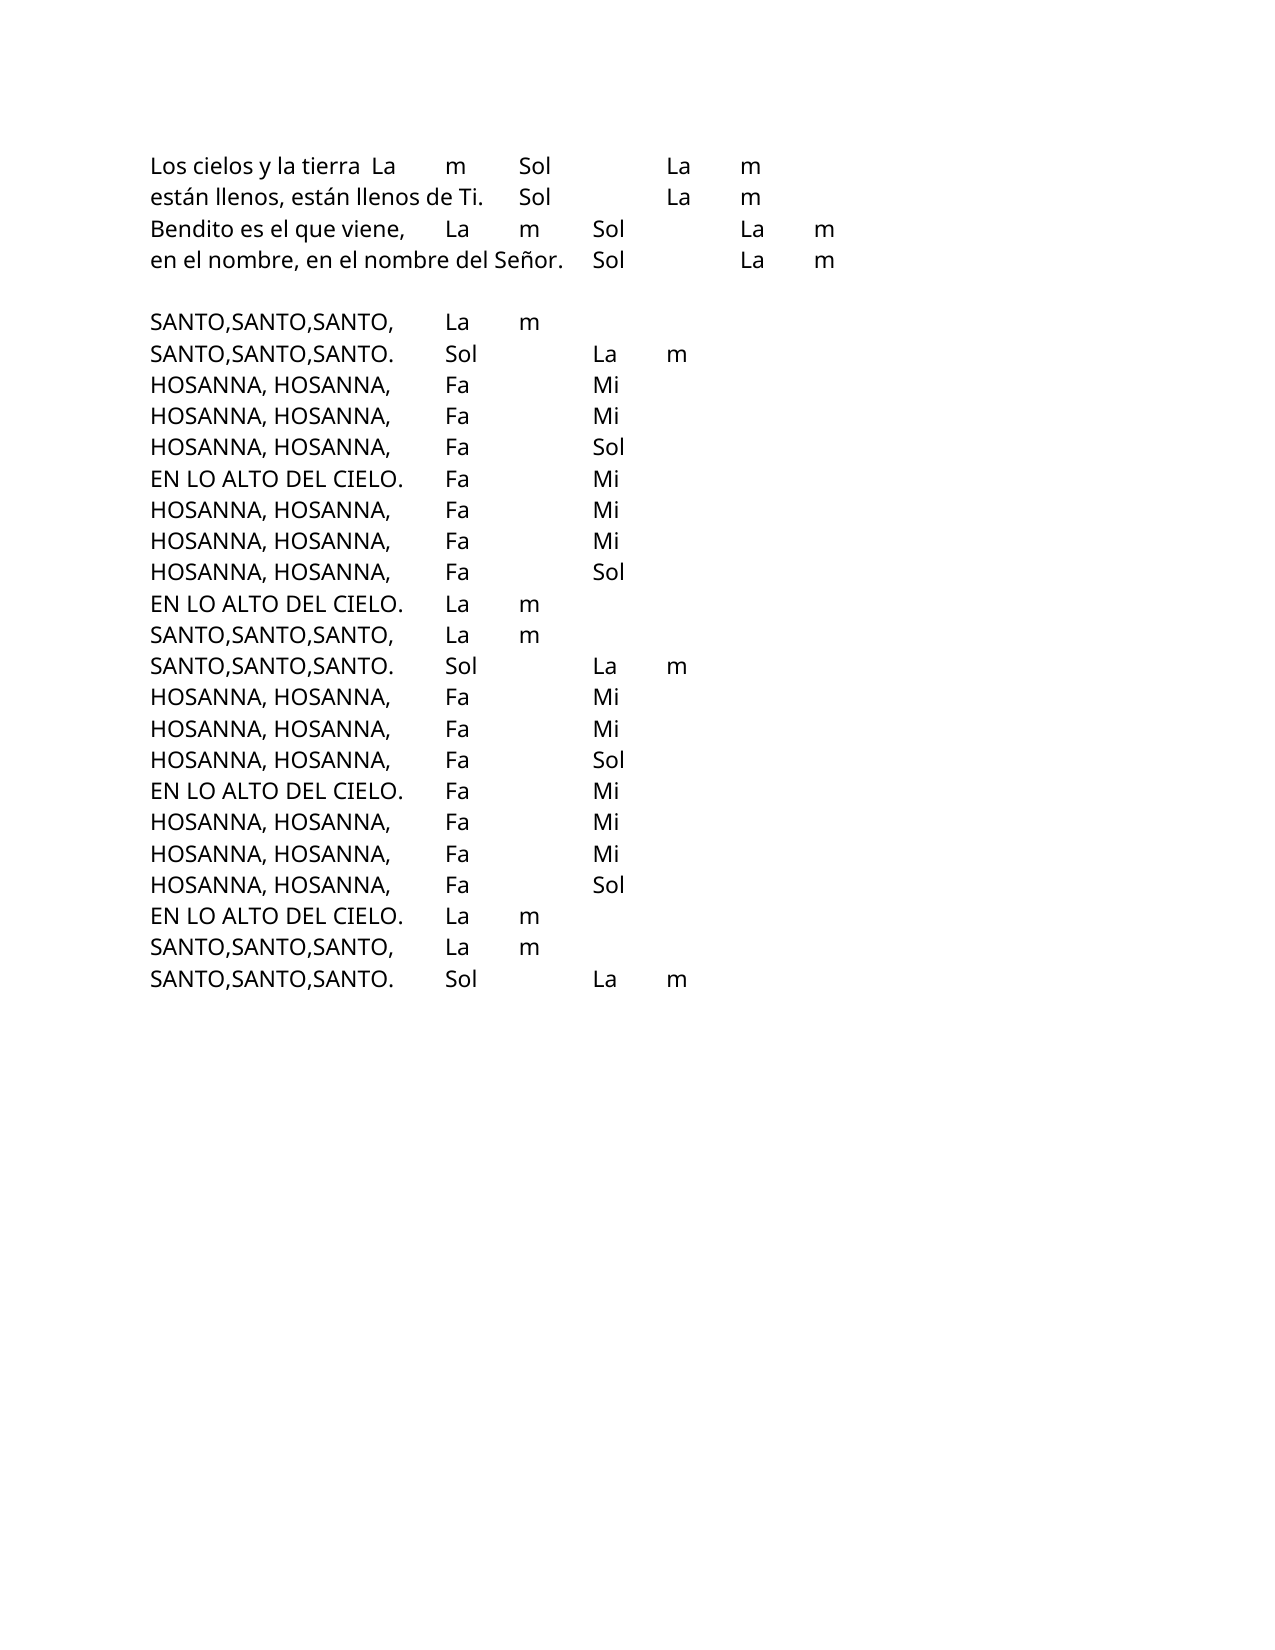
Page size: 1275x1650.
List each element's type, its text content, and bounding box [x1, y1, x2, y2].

text EN LO ALTO DEL CIELO. Fa Mi [150, 775, 1125, 806]
text en el nombre, en el nombre del Señor. Sol La m [150, 244, 1125, 275]
text SANTO,SANTO,SANTO, La m [150, 619, 1125, 650]
text SANTO,SANTO,SANTO, La m [150, 306, 1125, 337]
text HOSANNA, HOSANNA, Fa Mi [150, 712, 1125, 744]
text HOSANNA, HOSANNA, Fa Mi [150, 369, 1125, 400]
text HOSANNA, HOSANNA, Fa Mi [150, 525, 1125, 556]
text están llenos, están llenos de Ti. Sol La m [150, 181, 1125, 212]
text SANTO,SANTO,SANTO, La m [150, 931, 1125, 962]
text Bendito es el que viene, La m Sol La m [150, 212, 1125, 244]
text HOSANNA, HOSANNA, Fa Sol [150, 556, 1125, 587]
text HOSANNA, HOSANNA, Fa Mi [150, 837, 1125, 869]
text EN LO ALTO DEL CIELO. Fa Mi [150, 462, 1125, 494]
text EN LO ALTO DEL CIELO. La m [150, 900, 1125, 931]
text HOSANNA, HOSANNA, Fa Sol [150, 744, 1125, 775]
text SANTO,SANTO,SANTO. Sol La m [150, 962, 1125, 994]
text HOSANNA, HOSANNA, Fa Mi [150, 400, 1125, 431]
text Los cielos y la tierra La m Sol La m [150, 150, 1125, 181]
text HOSANNA, HOSANNA, Fa Mi [150, 681, 1125, 712]
text EN LO ALTO DEL CIELO. La m [150, 587, 1125, 619]
text HOSANNA, HOSANNA, Fa Mi [150, 494, 1125, 525]
text HOSANNA, HOSANNA, Fa Sol [150, 431, 1125, 462]
text HOSANNA, HOSANNA, Fa Sol [150, 869, 1125, 900]
text SANTO,SANTO,SANTO. Sol La m [150, 337, 1125, 369]
text SANTO,SANTO,SANTO. Sol La m [150, 650, 1125, 681]
text HOSANNA, HOSANNA, Fa Mi [150, 806, 1125, 837]
